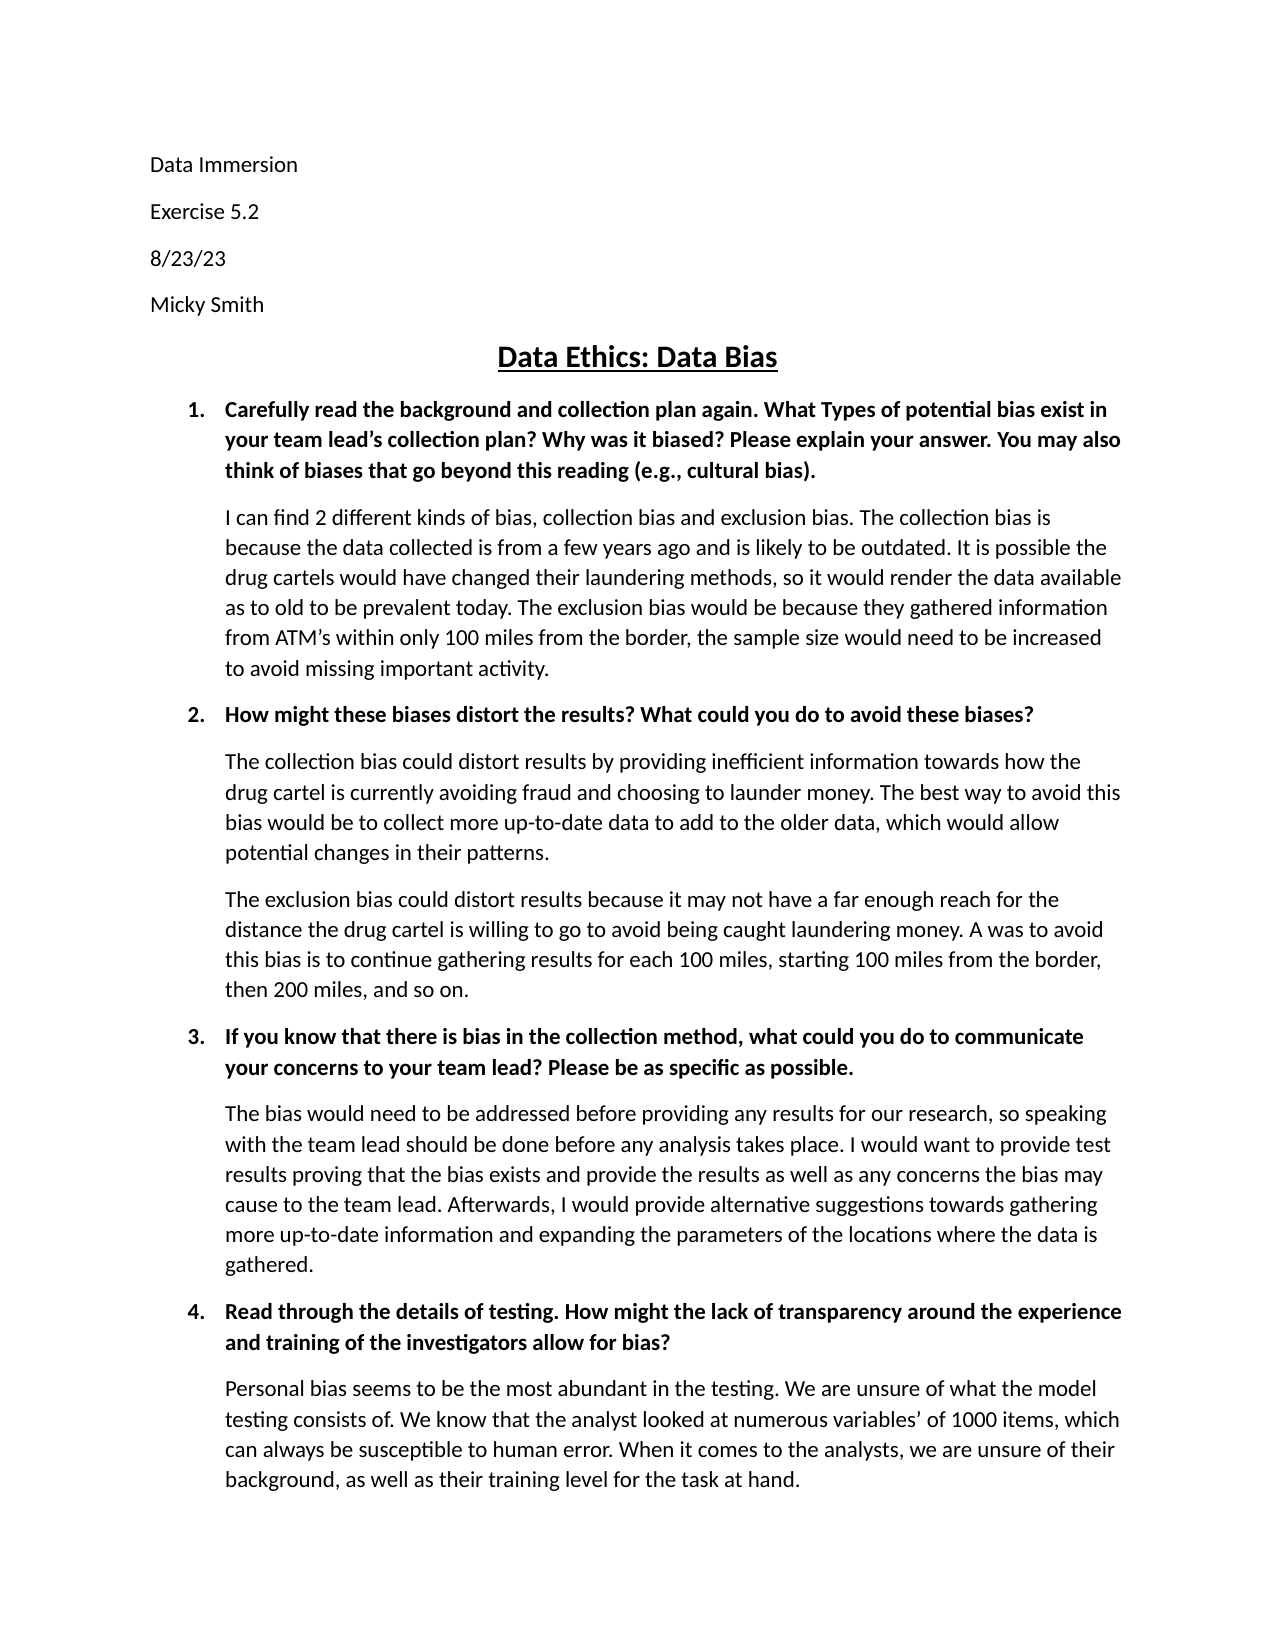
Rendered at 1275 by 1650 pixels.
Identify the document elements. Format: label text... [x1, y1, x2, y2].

text The bias would need to be addressed before providing any results for our research, so speaking with the team lead should be done before any analysis takes place. I would want to provide test results proving that the bias exists and provide the results as well as any concerns the bias may cause to the team lead. Afterwards, I would provide alternative suggestions towards gathering more up-to-date information and expanding the parameters of the locations where the data is gathered. [225, 1099, 1125, 1278]
text I can find 2 different kinds of bias, collection bias and exclusion bias. The collection bias is because the data collected is from a few years ago and is likely to be outdated. It is possible the drug cartels would have changed their laundering methods, so it would render the data available as to old to be prevalent today. The exclusion bias would be because they gathered information from ATM’s within only 100 miles from the border, the sample size would need to be increased to avoid missing important activity. [225, 503, 1125, 682]
text Data Ethics: Data Bias [150, 337, 1125, 376]
text Exercise 5.2 [150, 197, 1125, 225]
list How might these biases distort the results? What could you do to avoid these biases? [187, 701, 1125, 728]
list Read through the details of testing. How might the lack of transparency around the experience and training of the investigators allow for bias? [187, 1297, 1125, 1356]
list Carefully read the background and collection plan again. What Types of potential bias exist in your team lead’s collection plan? Why was it biased? Please explain your answer. You may also think of biases that go beyond this reading (e.g., cultural bias). [187, 395, 1125, 484]
text Micky Smith [150, 291, 1125, 319]
text The exclusion bias could distort results because it may not have a far enough reach for the distance the drug cartel is willing to go to avoid being caught laundering money. A was to avoid this bias is to continue gathering results for each 100 miles, starting 100 miles from the border, then 200 miles, and so on. [225, 885, 1125, 1003]
text The collection bias could distort results by providing inefficient information towards how the drug cartel is currently avoiding fraud and choosing to launder money. The best way to avoid this bias would be to collect more up-to-date data to add to the older data, which would allow potential changes in their patterns. [225, 747, 1125, 866]
text Personal bias seems to be the most abundant in the testing. We are unsure of what the model testing consists of. We know that the analyst looked at numerous variables’ of 1000 items, which can always be susceptible to human error. When it comes to the analysts, we are unsure of their background, as well as their training level for the task at hand. [225, 1374, 1125, 1493]
list If you know that there is bias in the collection method, what could you do to communicate your concerns to your team lead? Please be as specific as possible. [187, 1022, 1125, 1081]
text 8/23/23 [150, 244, 1125, 272]
text Data Immersion [150, 150, 1125, 178]
